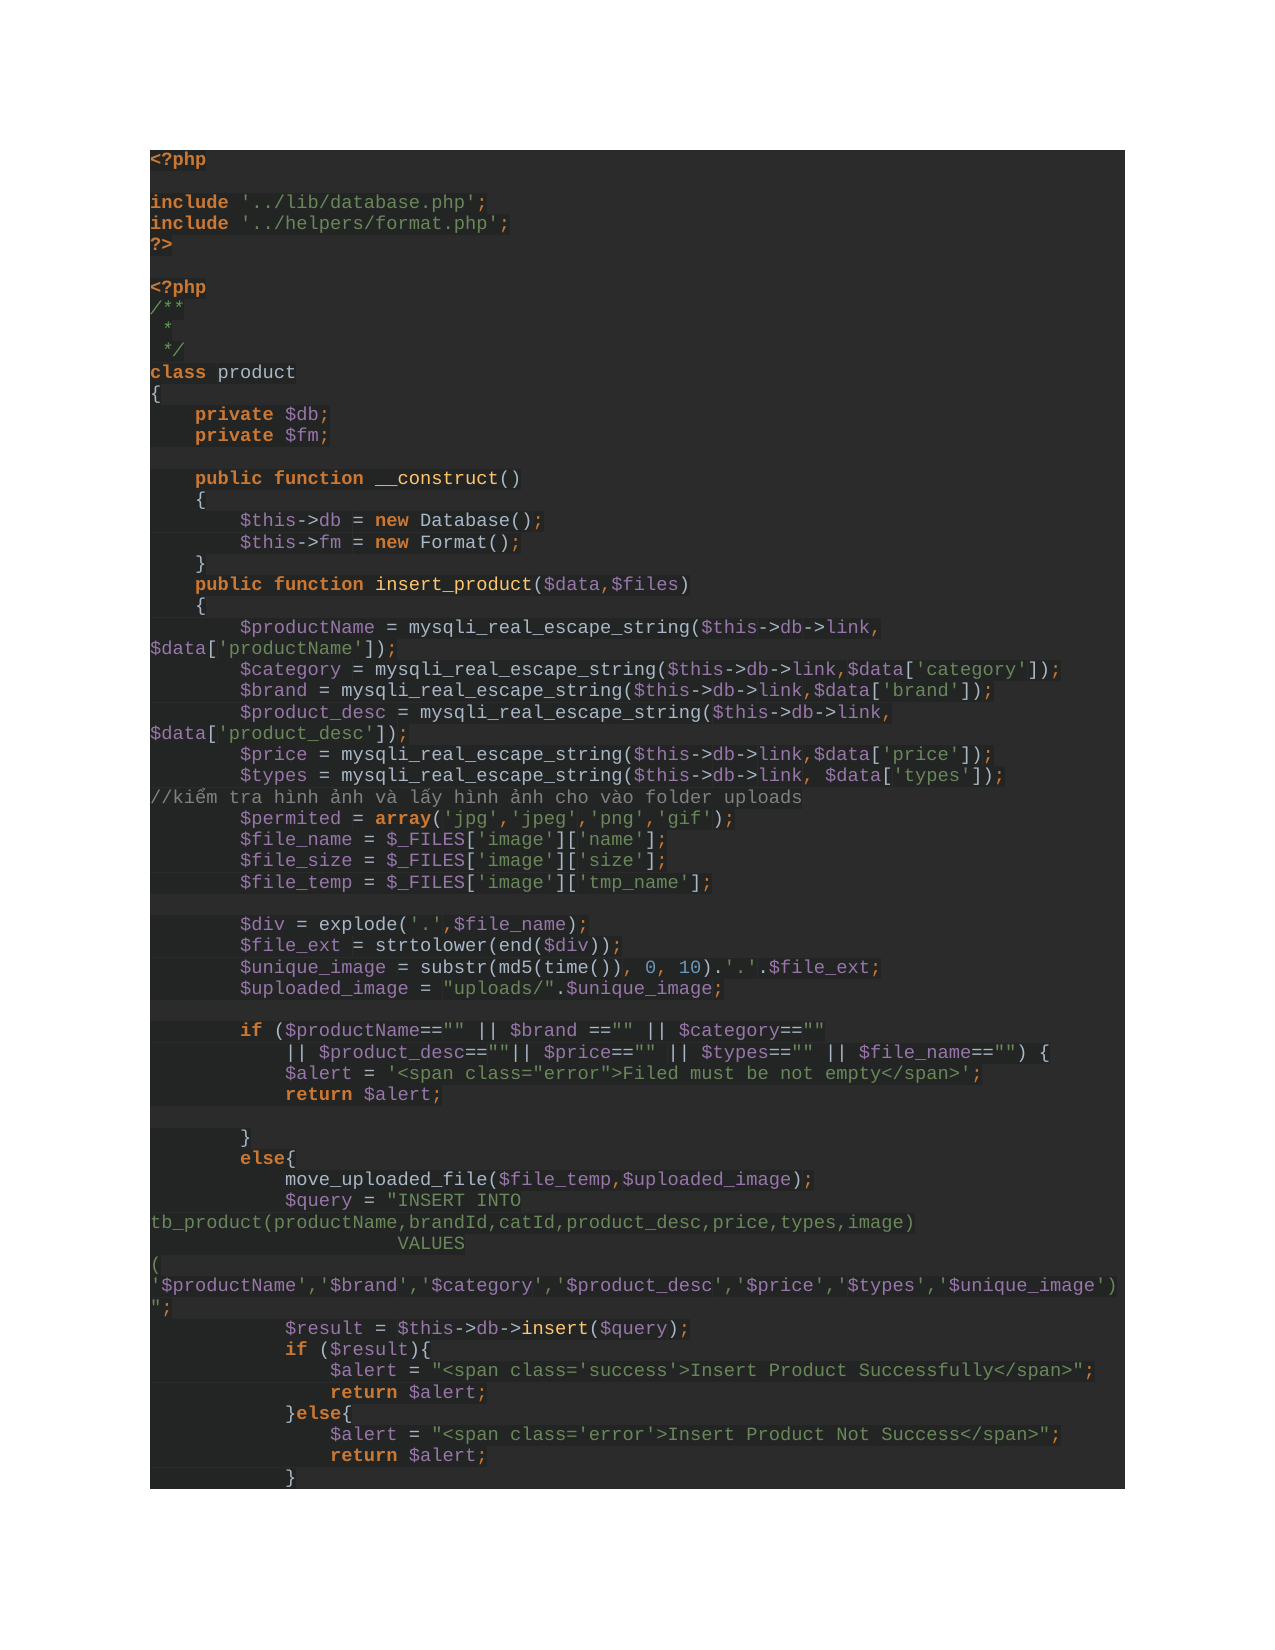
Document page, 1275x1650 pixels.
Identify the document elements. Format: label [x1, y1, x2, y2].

text [150, 150, 1125, 1489]
